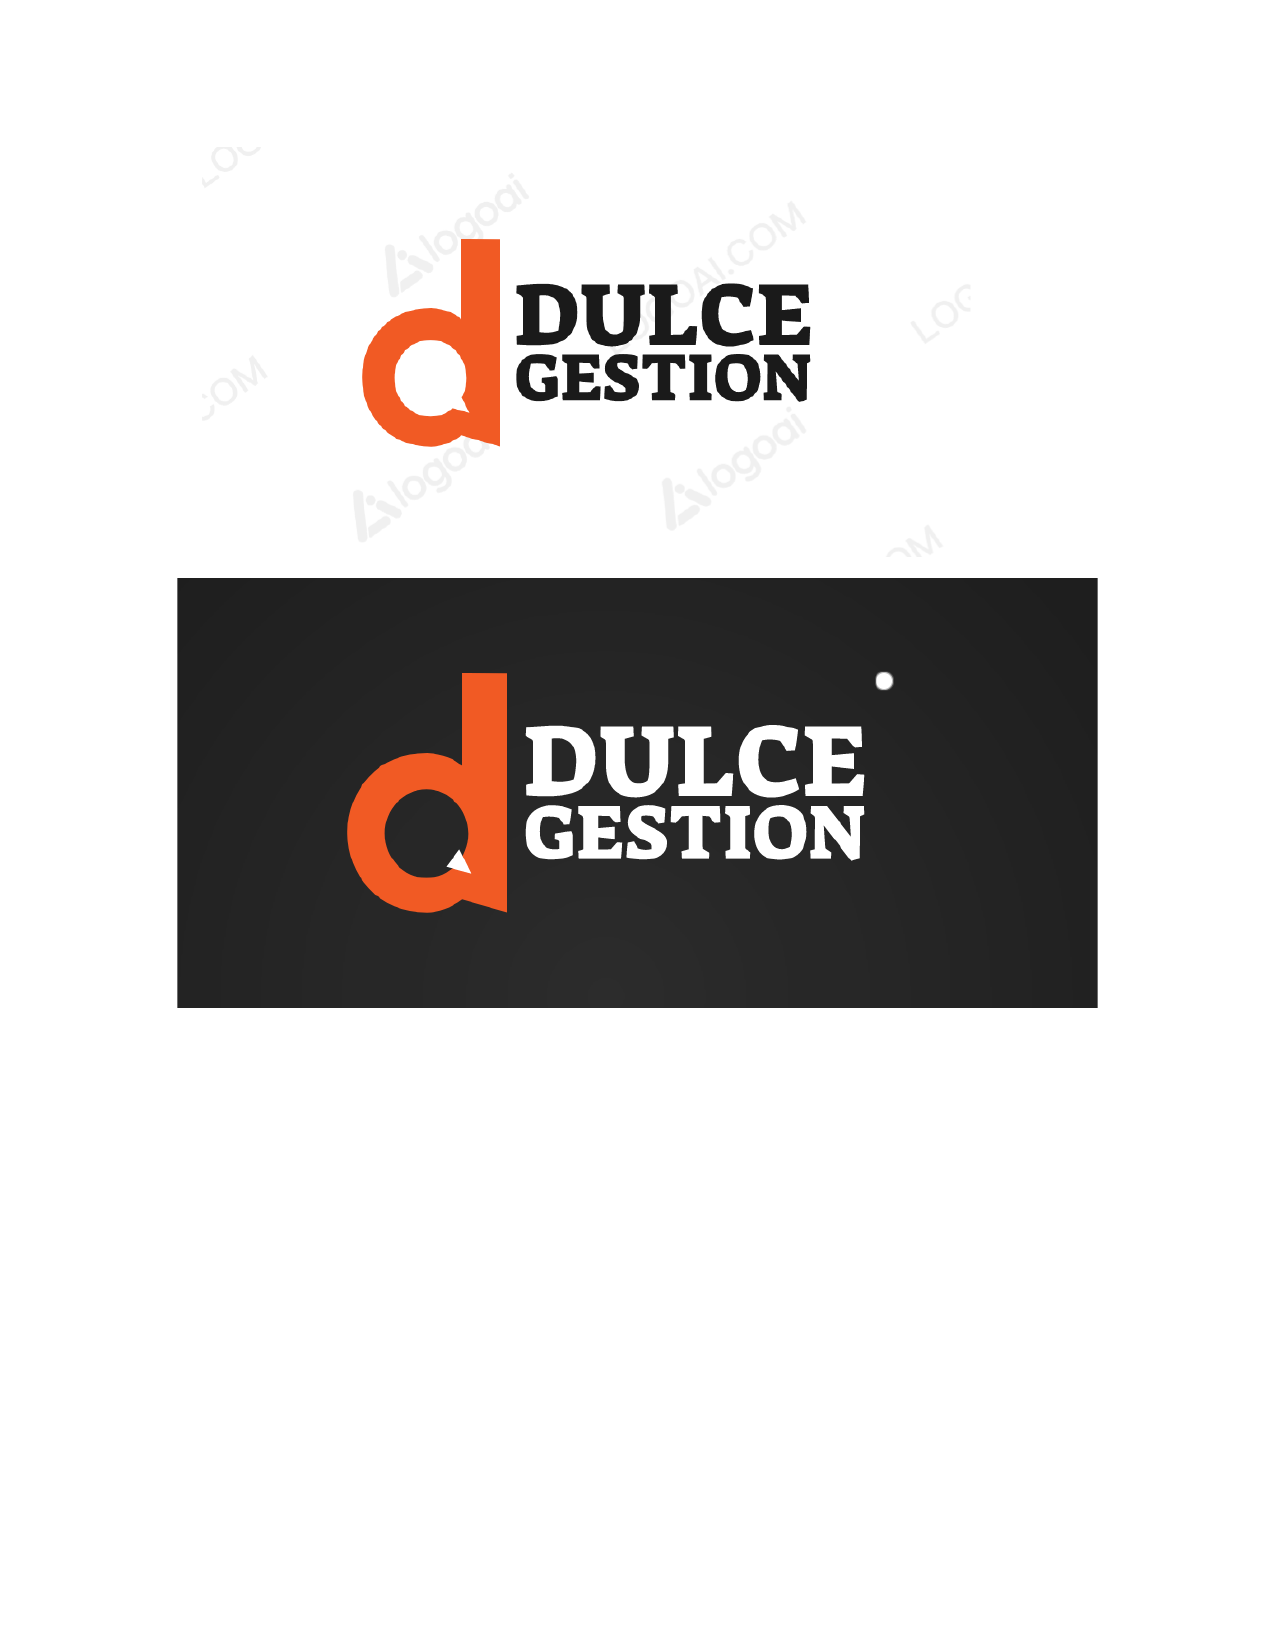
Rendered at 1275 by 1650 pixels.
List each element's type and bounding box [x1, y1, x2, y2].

picture [177, 578, 1098, 1008]
picture [177, 147, 1098, 557]
